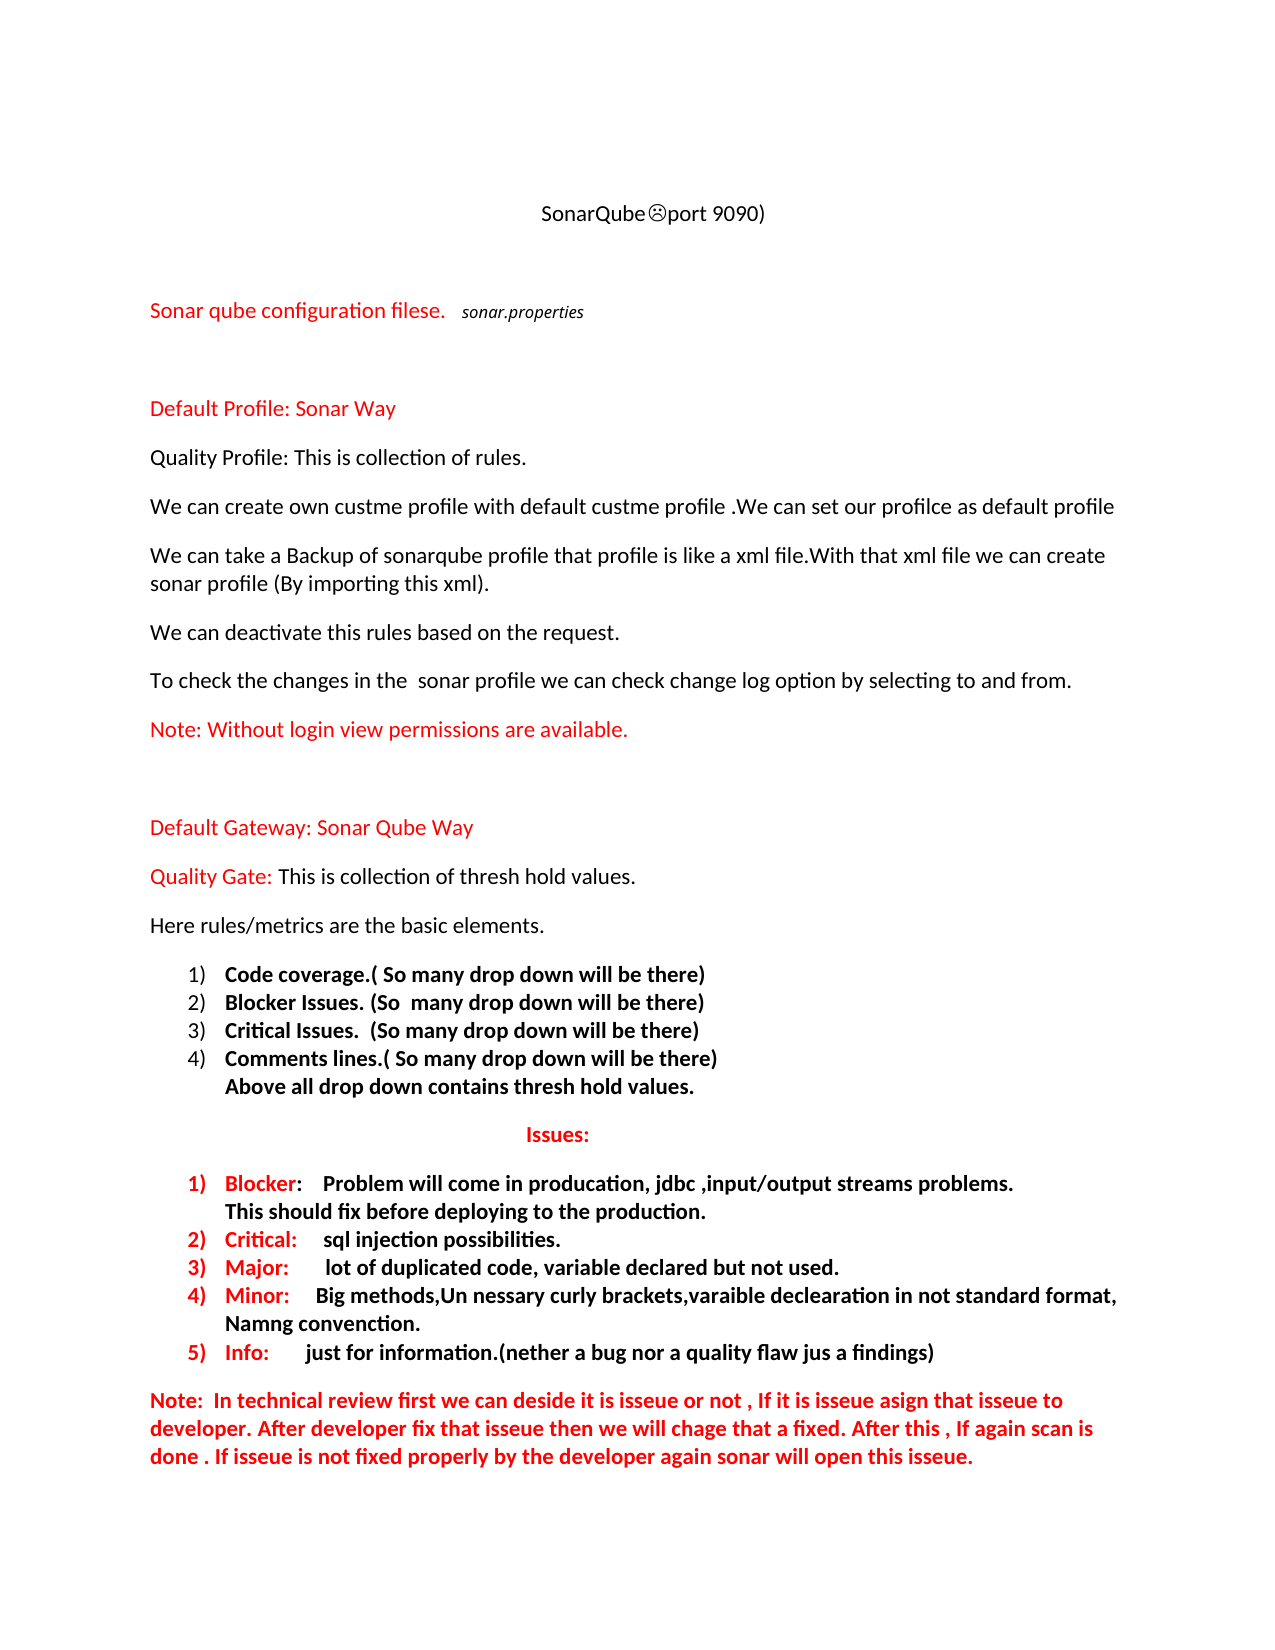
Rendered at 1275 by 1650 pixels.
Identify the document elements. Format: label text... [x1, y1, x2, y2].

text We can deactivate this rules based on the request. [150, 618, 1125, 646]
text Note: Without login view permissions are available. [150, 715, 1125, 743]
list Minor: Big methods,Un nessary curly brackets,varaible declearation in not standard format, Namng convenction. [187, 1282, 1125, 1338]
list Code coverage.( So many drop down will be there) [187, 960, 1125, 988]
text Here rules/metrics are the basic elements. [150, 911, 1125, 939]
list Above all drop down contains thresh hold values. [225, 1072, 1125, 1100]
text Quality Gate: This is collection of thresh hold values. [150, 862, 1125, 890]
text Default Gateway: Sonar Qube Way [150, 813, 1125, 841]
list Critical Issues. (So many drop down will be there) [187, 1016, 1125, 1044]
text Quality Profile: This is collection of rules. [150, 443, 1125, 471]
text Issues: [150, 1121, 1125, 1149]
text We can take a Backup of sonarqube profile that profile is like a xml file.With that xml file we can create sonar profile (By importing this xml). [150, 541, 1125, 597]
text SonarQubeport 9090) [150, 199, 1125, 227]
list Info: just for information.(nether a bug nor a quality flaw jus a findings) [187, 1338, 1125, 1366]
text To check the changes in the sonar profile we can check change log option by selecting to and from. [150, 667, 1125, 694]
list Major: lot of duplicated code, variable declared but not used. [187, 1253, 1125, 1282]
list This should fix before deploying to the production. [225, 1197, 1125, 1226]
text Sonar qube configuration filese. sonar.properties [150, 297, 1125, 324]
text Default Profile: Sonar Way [150, 394, 1125, 422]
text We can create own custme profile with default custme profile .We can set our profilce as default profile [150, 492, 1125, 520]
list Blocker Issues. (So many drop down will be there) [187, 988, 1125, 1016]
text Note: In technical review first we can deside it is isseue or not , If it is isseue asign that isseue to developer. After developer fix that isseue then we will chage that a fixed. After this , If again scan is done . If isseue is not fixed properly by the developer again sonar will open this isseue. [150, 1386, 1125, 1471]
list Critical: sql injection possibilities. [187, 1226, 1125, 1253]
list Comments lines.( So many drop down will be there) [187, 1044, 1125, 1072]
list Blocker: Problem will come in producation, jdbc ,input/output streams problems. [187, 1169, 1125, 1197]
